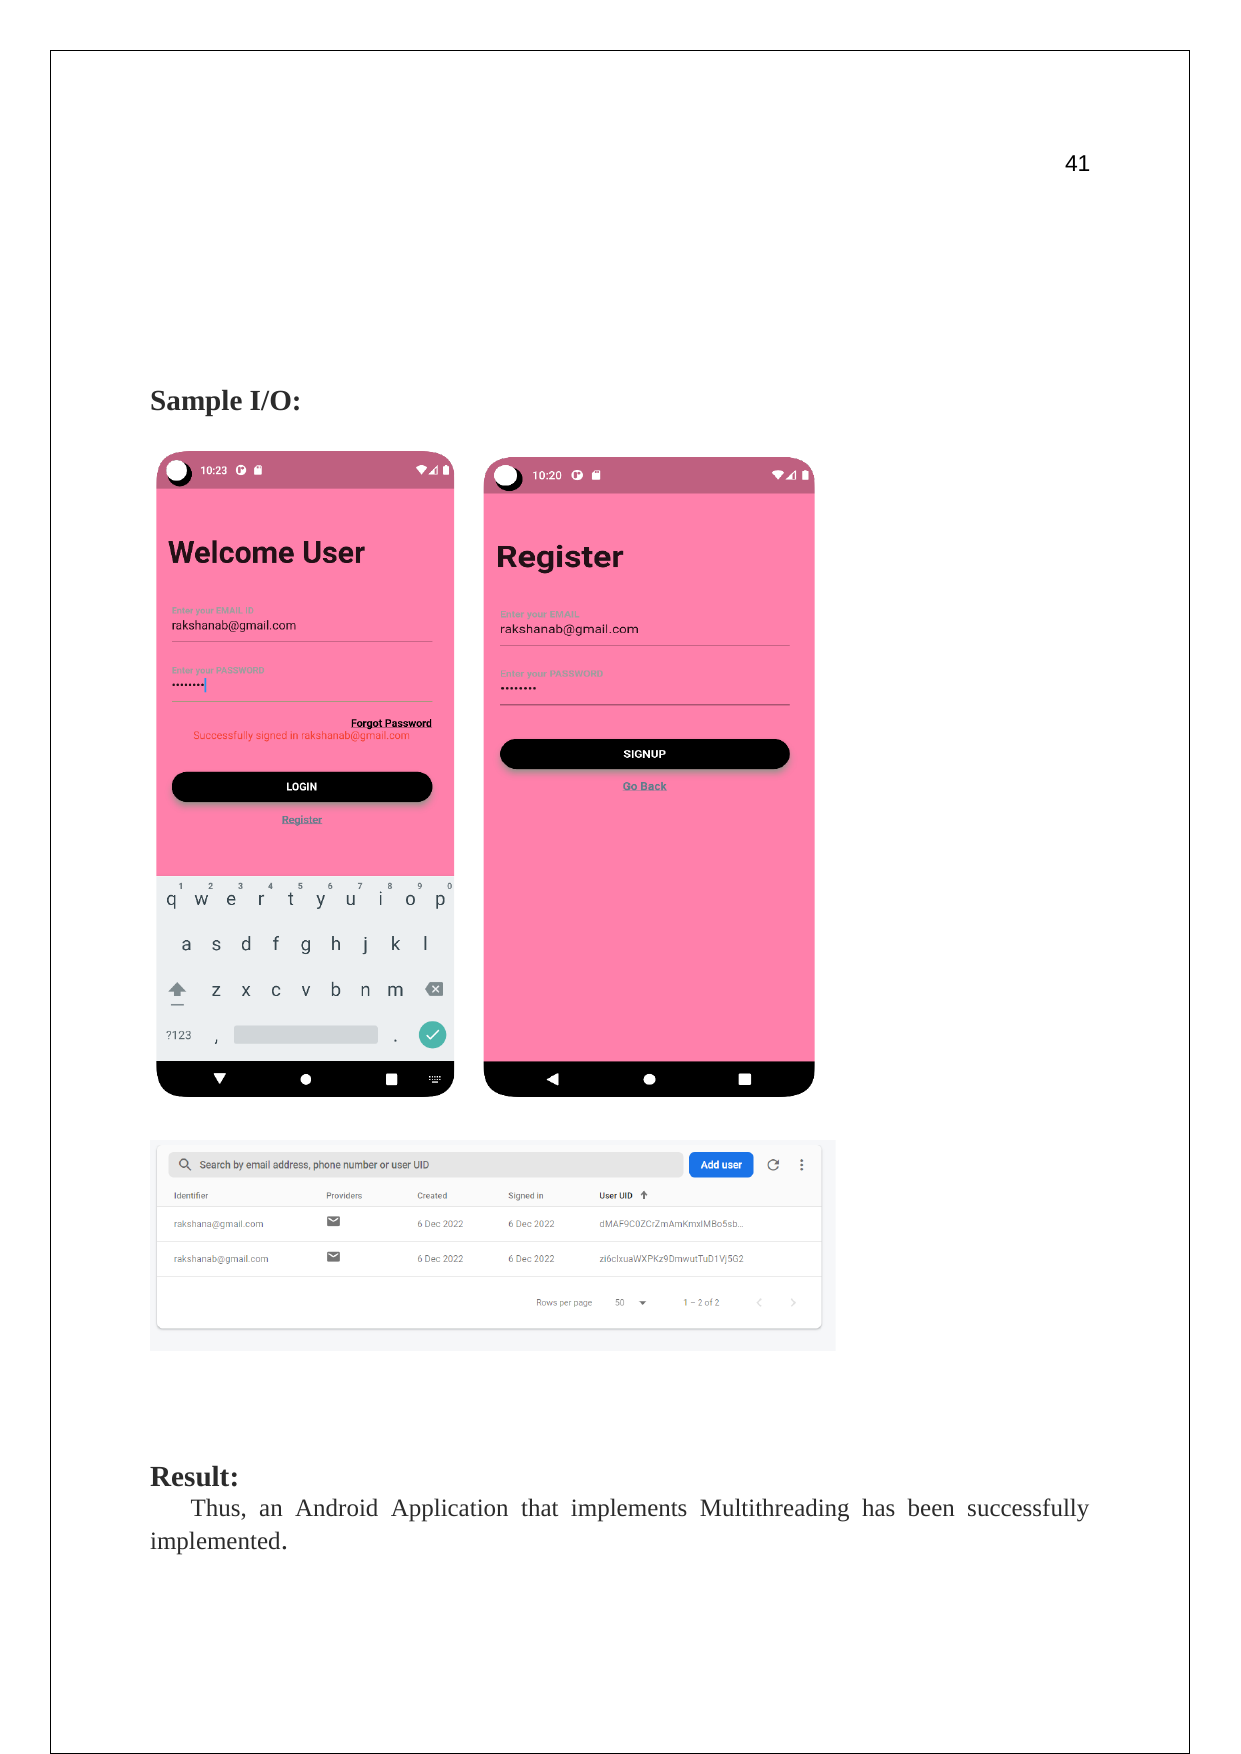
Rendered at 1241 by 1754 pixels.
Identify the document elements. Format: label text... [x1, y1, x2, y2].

text Sample I/O: [150, 383, 1090, 417]
text Thus, an Android Application that implements Multithreading has been successfully implemented. [150, 1493, 1090, 1555]
text Result: [150, 1459, 1090, 1493]
picture [483, 457, 815, 1097]
picture [150, 1140, 836, 1351]
picture [156, 451, 455, 1097]
